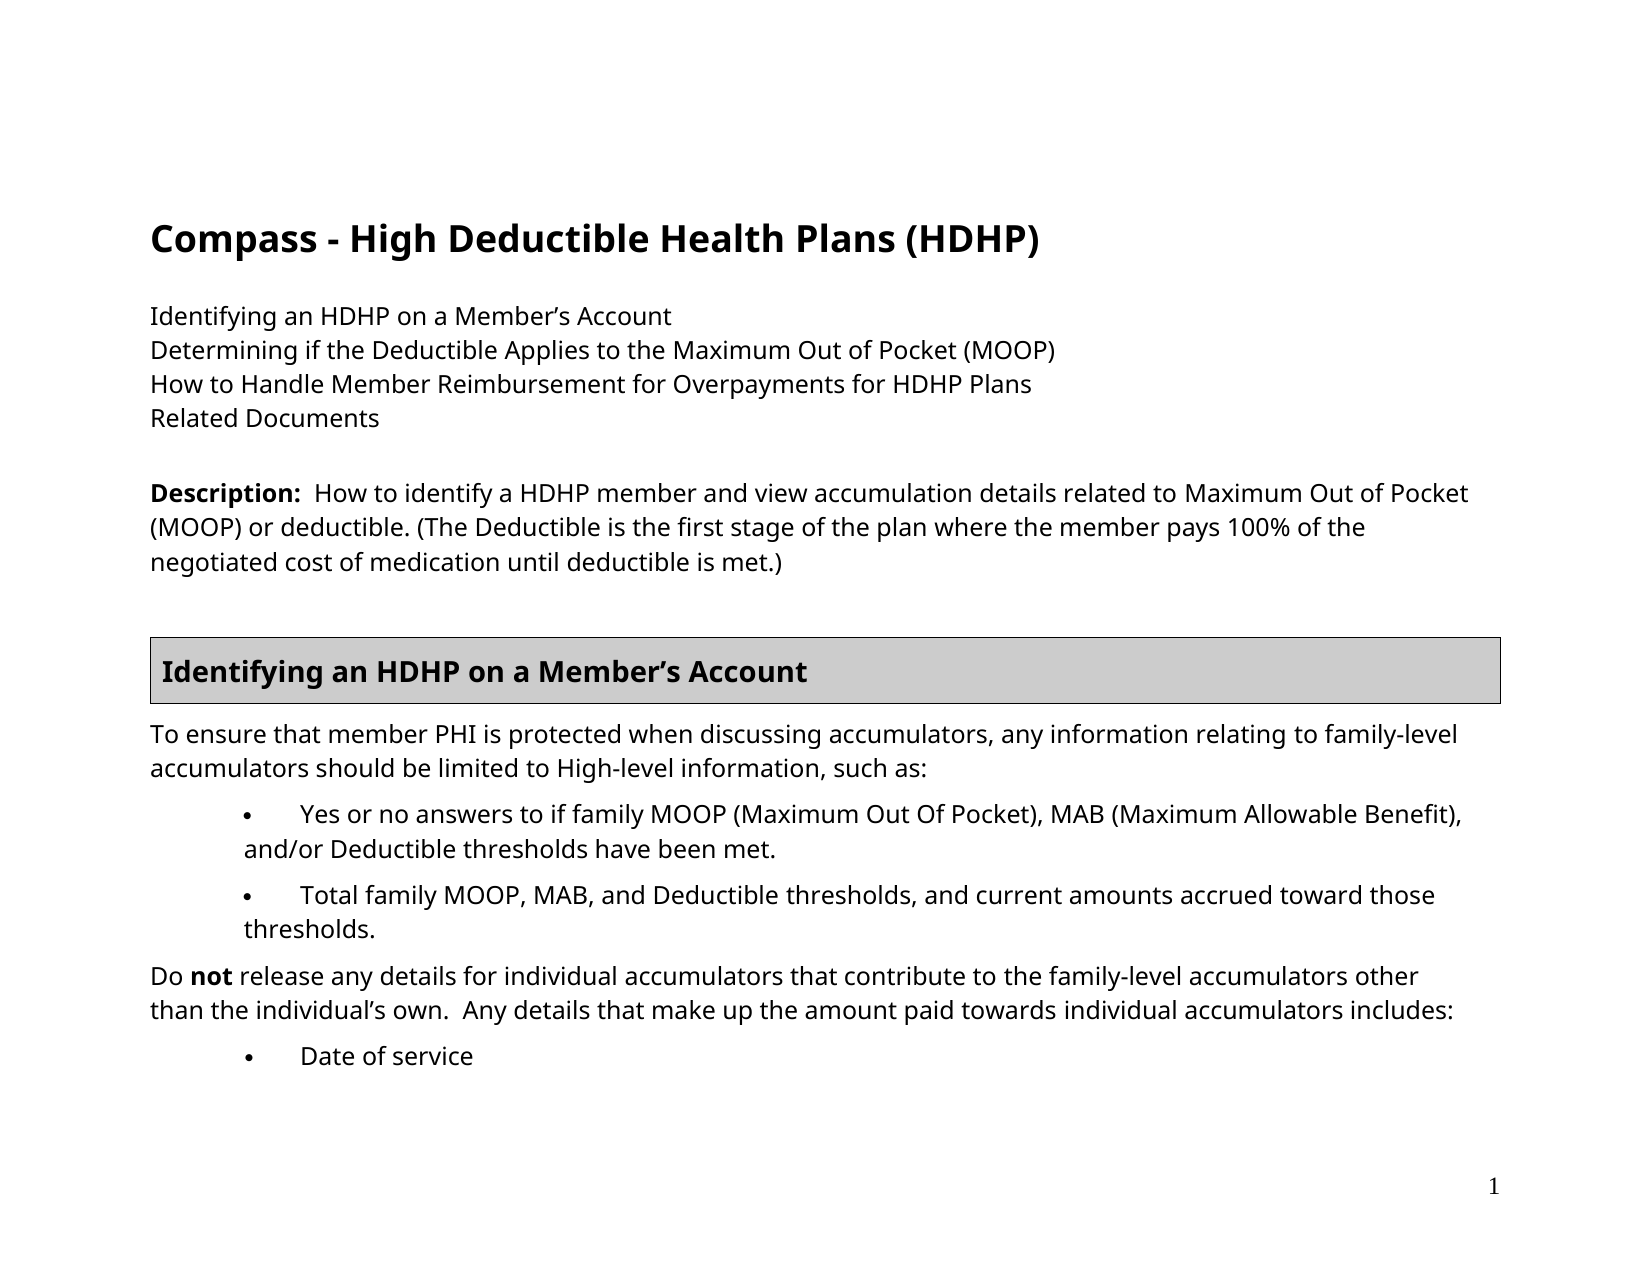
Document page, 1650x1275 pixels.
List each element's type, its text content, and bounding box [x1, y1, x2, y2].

text Description: How to identify a HDHP member and view accumulation details related to Maximum Out of Pocket (MOOP) or deductible. (The Deductible is the first stage of the plan where the member pays 100% of the negotiated cost of medication until deductible is met.) [150, 476, 1500, 578]
text Identifying an HDHP on a Member’s Account [150, 298, 1500, 333]
list Total family MOOP, MAB, and Deductible thresholds, and current amounts accrued toward those thresholds. [244, 878, 1500, 946]
list Yes or no answers to if family MOOP (Maximum Out Of Pocket), MAB (Maximum Allowable Benefit), and/or Deductible thresholds have been met. [244, 797, 1500, 865]
list Date of service [245, 1039, 1500, 1073]
text Do not release any details for individual accumulators that contribute to the family-level accumulators other than the individual’s own. Any details that make up the amount paid towards individual accumulators includes: [150, 958, 1500, 1027]
table_header Identifying an HDHP on a Member’s Account [151, 638, 1500, 703]
subtitle Compass - High Deductible Health Plans (HDHP) [150, 212, 1500, 263]
text To ensure that member PHI is protected when discussing accumulators, any information relating to family-level accumulators should be limited to High-level information, such as: [150, 717, 1500, 785]
text How to Handle Member Reimbursement for Overpayments for HDHP Plans [150, 367, 1500, 401]
text Determining if the Deductible Applies to the Maximum Out of Pocket (MOOP) [150, 333, 1500, 367]
text Related Documents [150, 401, 1500, 435]
